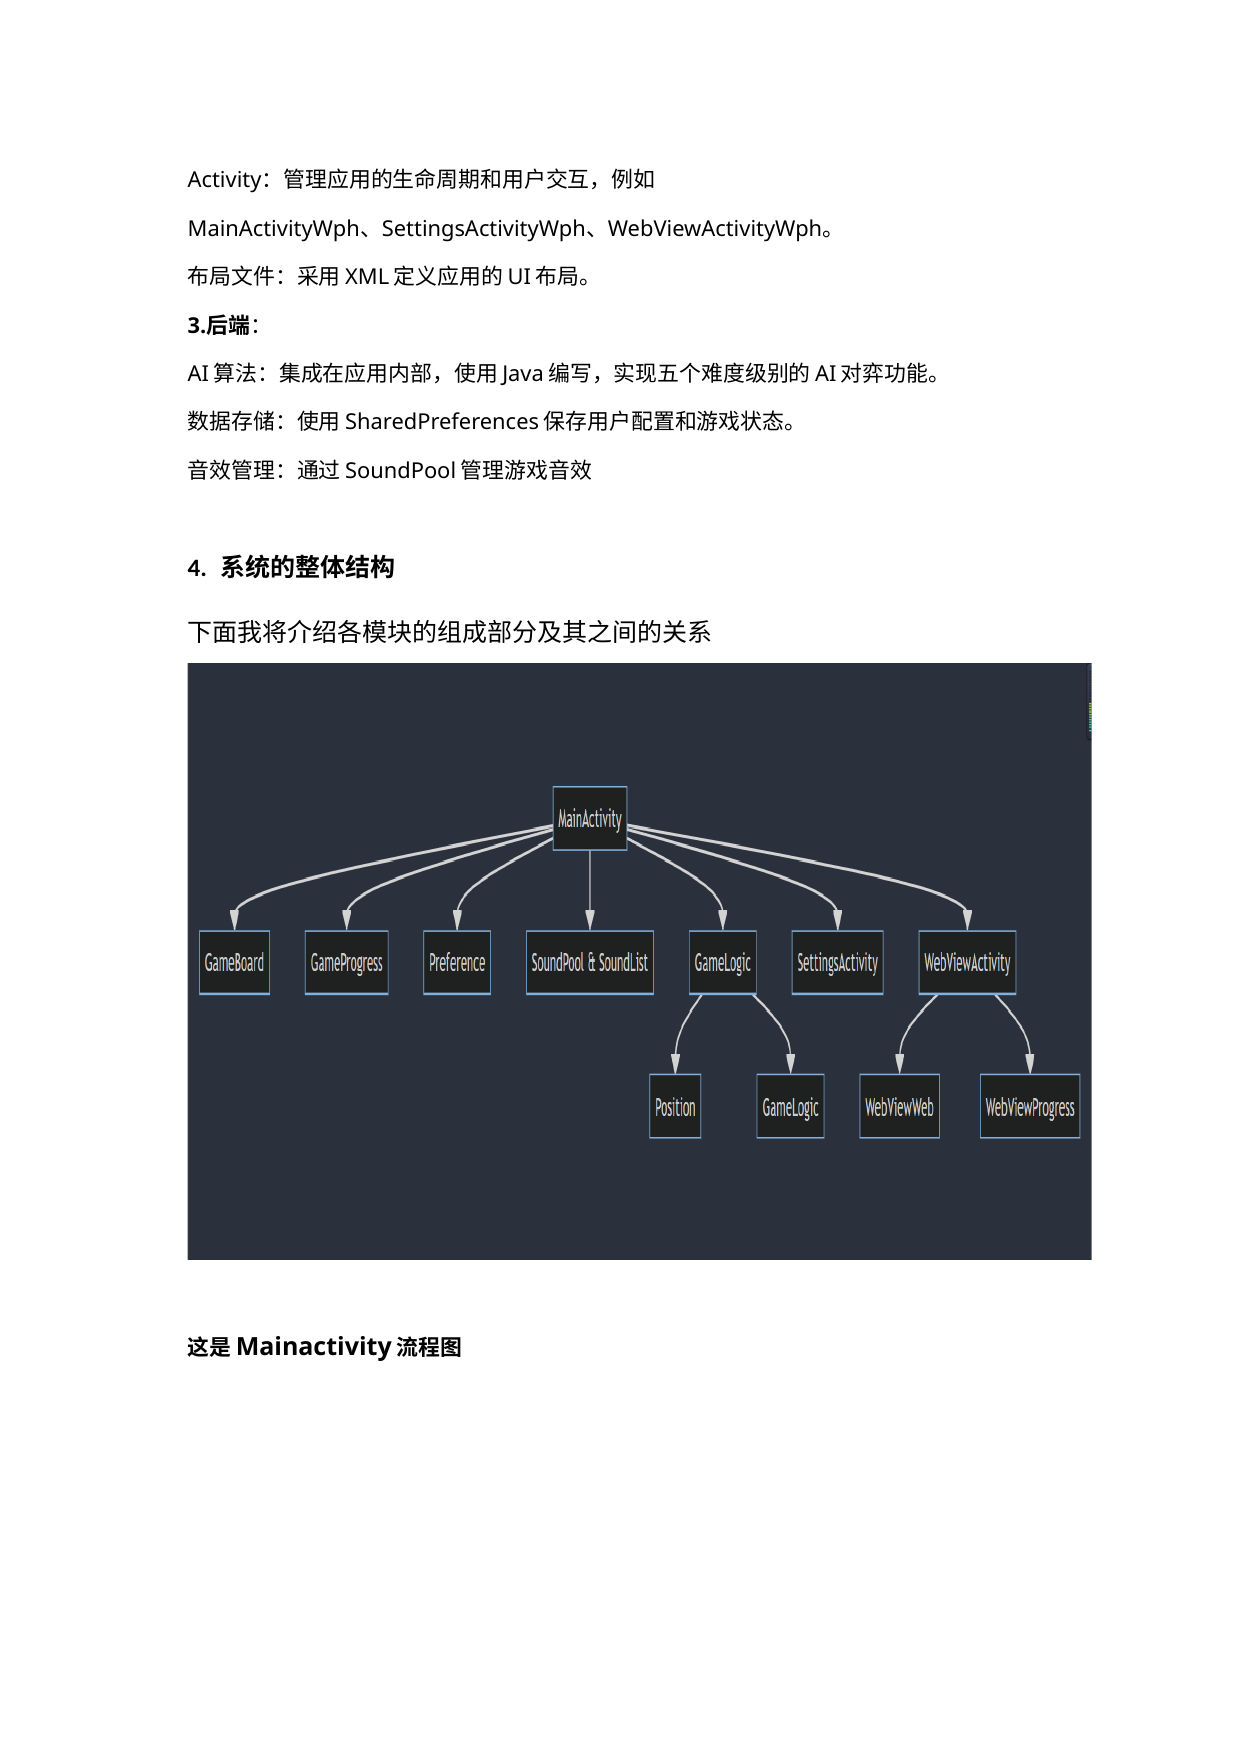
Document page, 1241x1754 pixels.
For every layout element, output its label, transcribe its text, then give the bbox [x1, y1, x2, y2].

picture [187, 663, 1092, 1260]
text 数据存储：使用SharedPreferences保存用户配置和游戏状态。 [187, 404, 1053, 437]
text Activity：管理应用的生命周期和用户交互，例如MainActivityWph、SettingsActivityWph、WebViewActivityWph。 [187, 162, 1053, 243]
text 音效管理：通过SoundPool管理游戏音效 [187, 452, 1053, 485]
list 下面我将介绍各模块的组成部分及其之间的关系 [187, 598, 1053, 663]
text 3.后端： [187, 307, 1053, 340]
text AI算法：集成在应用内部，使用Java编写，实现五个难度级别的AI对弈功能。 [187, 356, 1053, 388]
list 系统的整体结构 [187, 533, 1053, 598]
text 布局文件：采用XML定义应用的UI布局。 [187, 259, 1053, 292]
list 这是Mainactivity流程图 [187, 1313, 1053, 1378]
